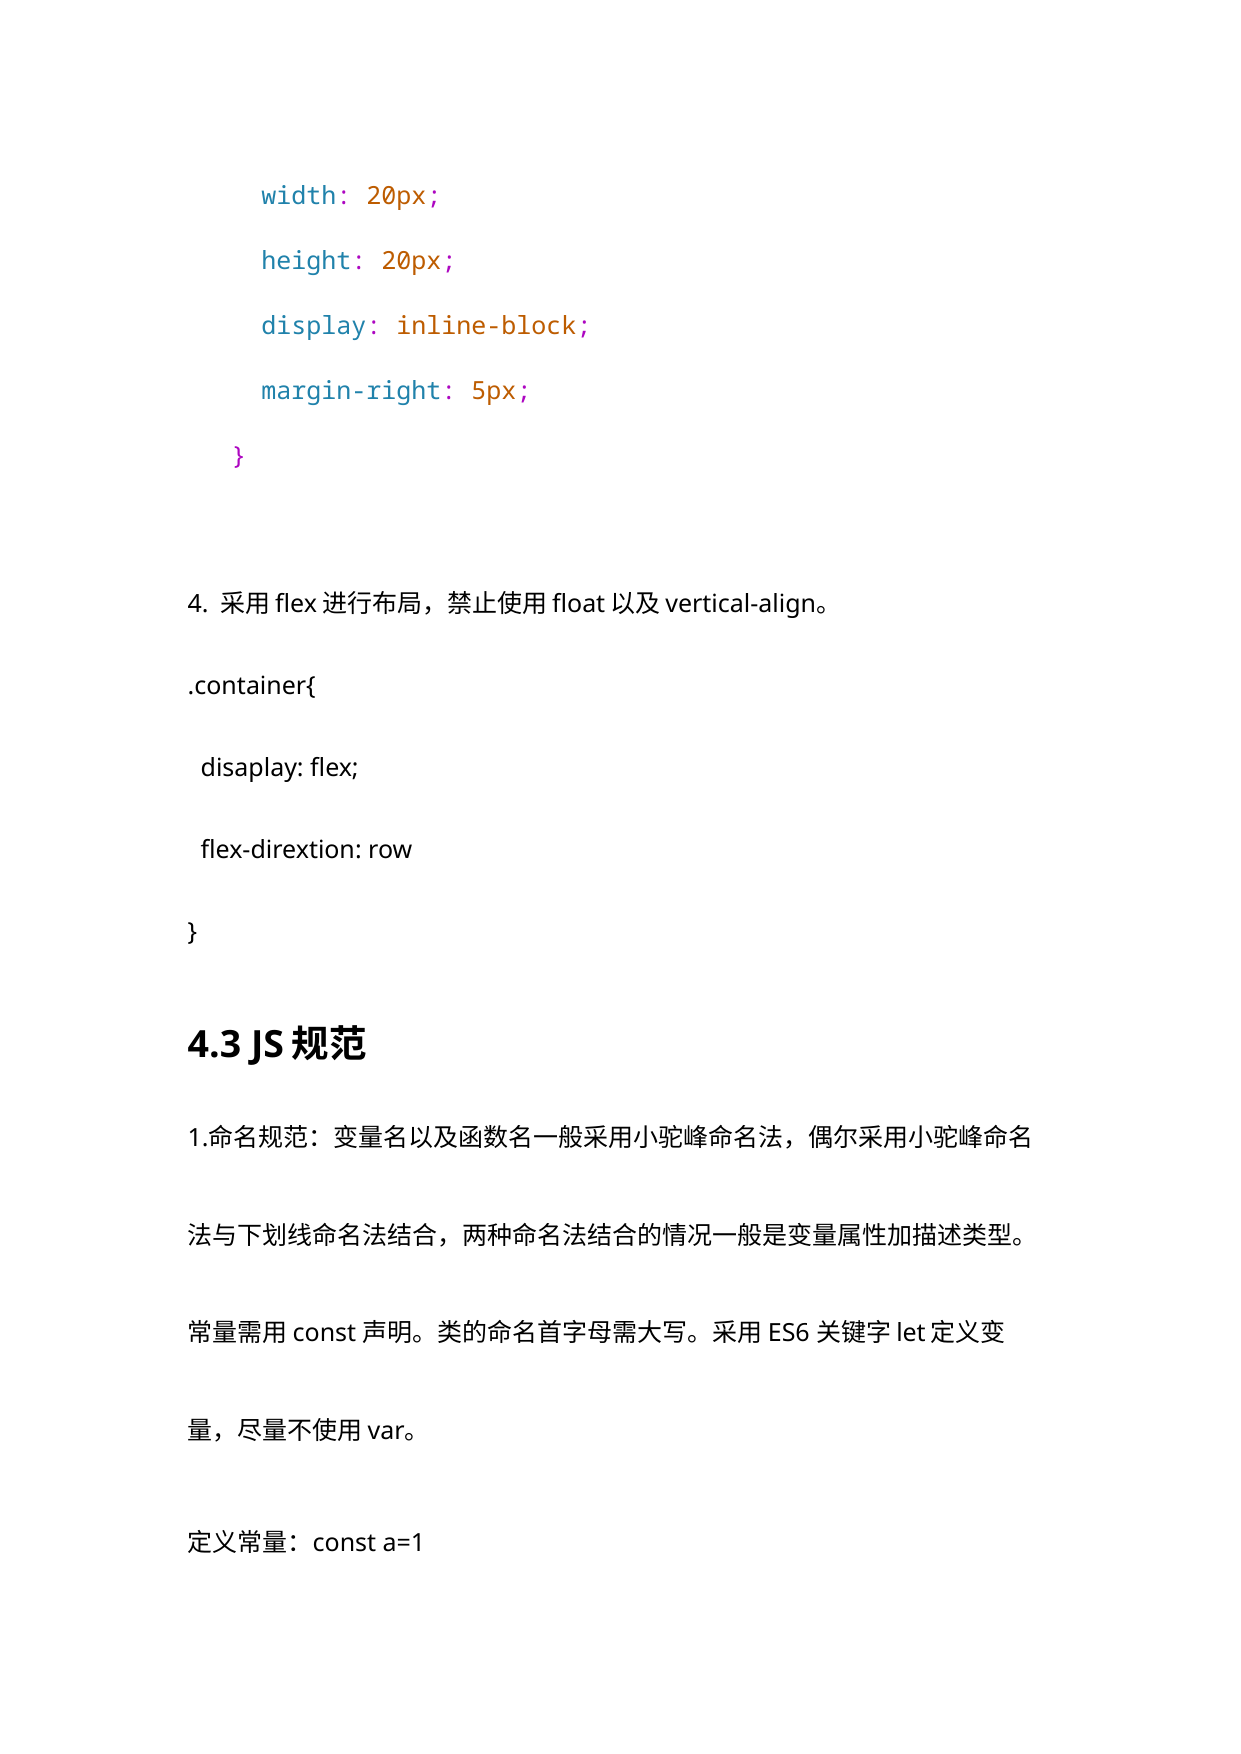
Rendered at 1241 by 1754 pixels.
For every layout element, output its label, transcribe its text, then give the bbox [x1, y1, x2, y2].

text } [187, 898, 1053, 963]
text disaplay: flex; [187, 734, 1053, 799]
text .container{ [187, 652, 1053, 717]
text } [187, 422, 1053, 487]
text display: inline-block; [187, 292, 1053, 357]
text 1.命名规范：变量名以及函数名一般采用小驼峰命名法，偶尔采用小驼峰命名法与下划线命名法结合，两种命名法结合的情况一般是变量属性加描述类型。常量需用const 声明。类的命名首字母需大写。采用ES6 关键字let定义变量，尽量不使用var。 [187, 1103, 1053, 1461]
text flex-dirextion: row [187, 816, 1053, 881]
text margin-right: 5px; [187, 357, 1053, 422]
text 定义常量：const a=1 [187, 1508, 1053, 1573]
text height: 20px; [187, 227, 1053, 292]
list 采用flex进行布局，禁止使用float以及vertical-align。 [187, 569, 1053, 634]
text width: 20px; [187, 162, 1053, 227]
subtitle 4.3 JS规范 [187, 1009, 1053, 1074]
